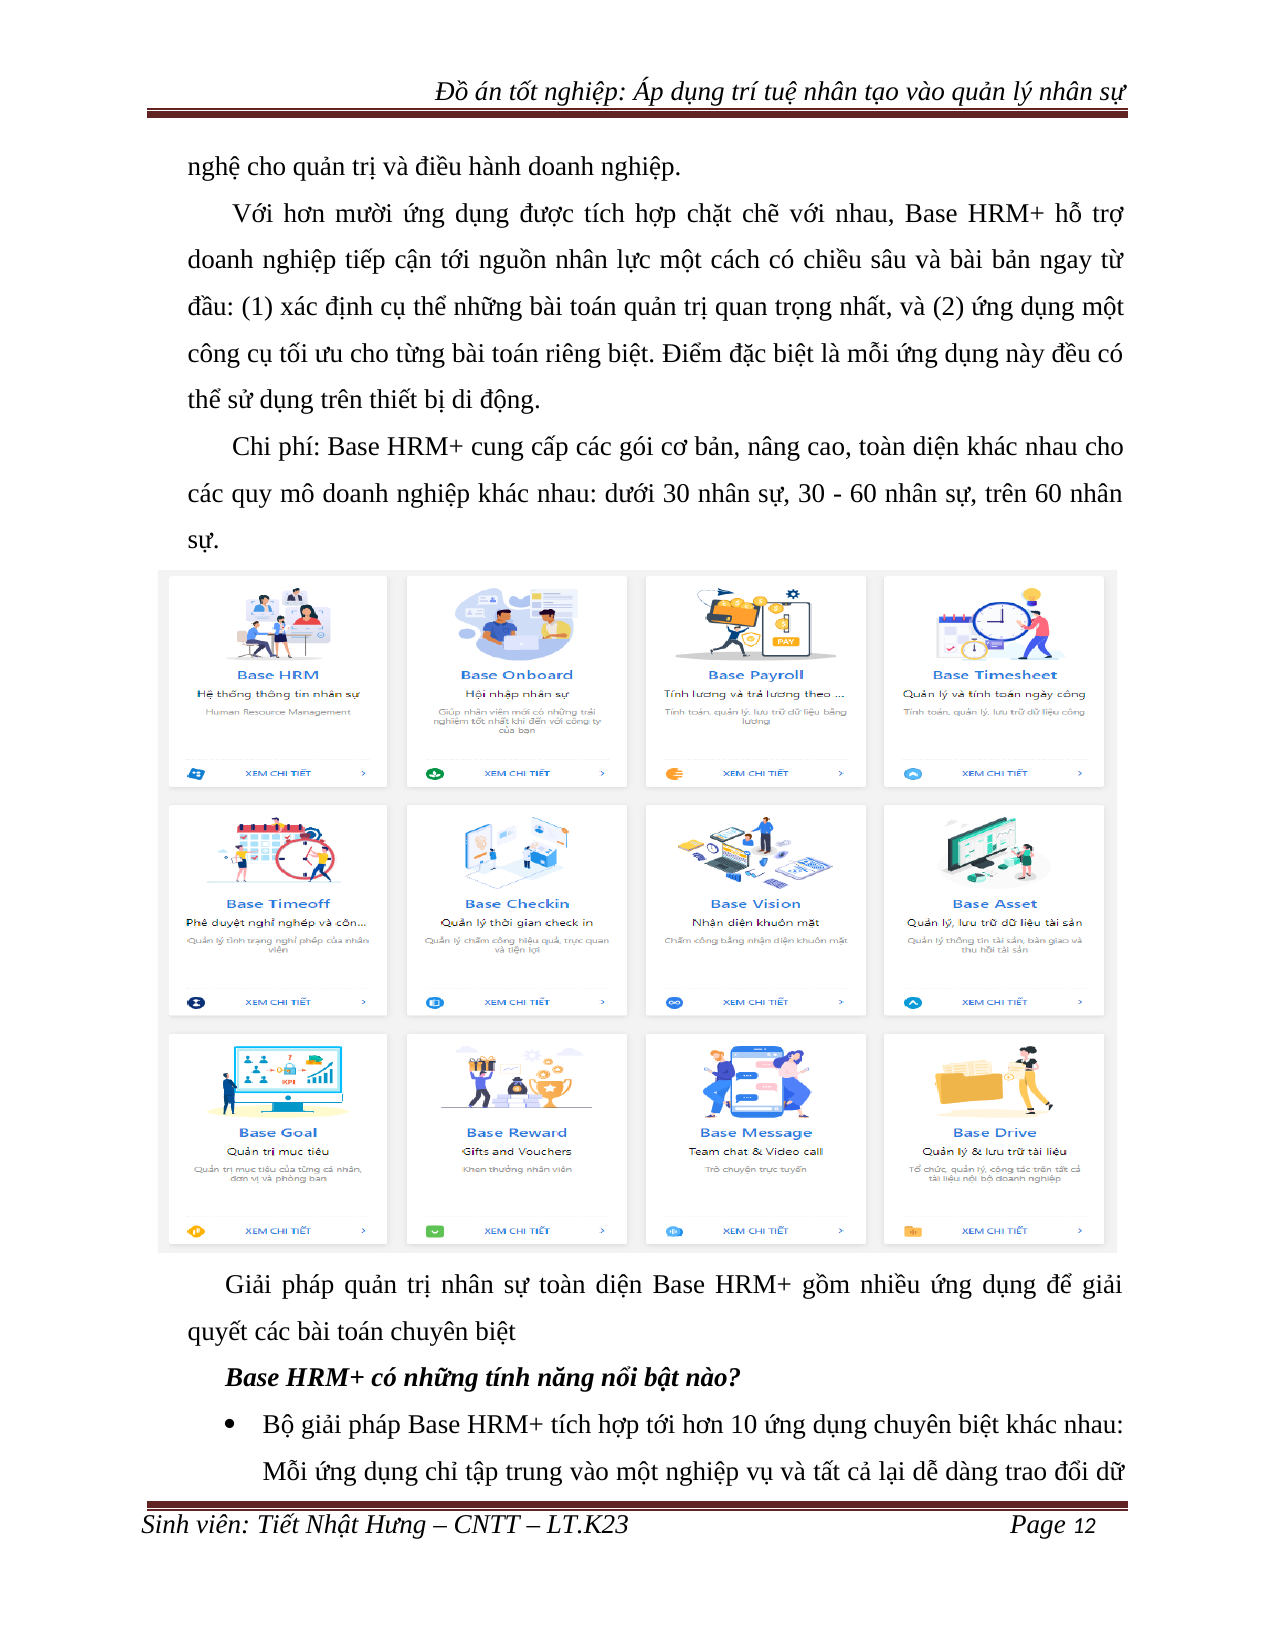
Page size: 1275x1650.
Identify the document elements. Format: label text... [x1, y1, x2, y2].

picture [157, 570, 1118, 1253]
text Với hơn mười ứng dụng được tích hợp chặt chẽ với nhau, Base HRM+ hỗ trợ doanh nghiệp tiếp cận tới nguồn nhân lực một cách có chiều sâu và bài bản ngay từ đầu: (1) xác định cụ thể những bài toán quản trị quan trọng nhất, và (2) ứng dụng một công cụ tối ưu cho từng bài toán riêng biệt. Điểm đặc biệt là mỗi ứng dụng này đều có thể sử dụng trên thiết bị di động. [187, 197, 1125, 414]
text Chi phí: Base HRM+ cung cấp các gói cơ bản, nâng cao, toàn diện khác nhau cho các quy mô doanh nghiệp khác nhau: dưới 30 nhân sự, 30 - 60 nhân sự, trên 60 nhân sự. [187, 430, 1125, 554]
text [187, 150, 1125, 181]
text Base HRM+ có những tính năng nổi bật nào? [187, 1361, 1125, 1392]
text Giải pháp quản trị nhân sự toàn diện Base HRM+ gồm nhiều ứng dụng để giải quyết các bài toán chuyên biệt [187, 1268, 1125, 1346]
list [225, 1408, 1125, 1486]
